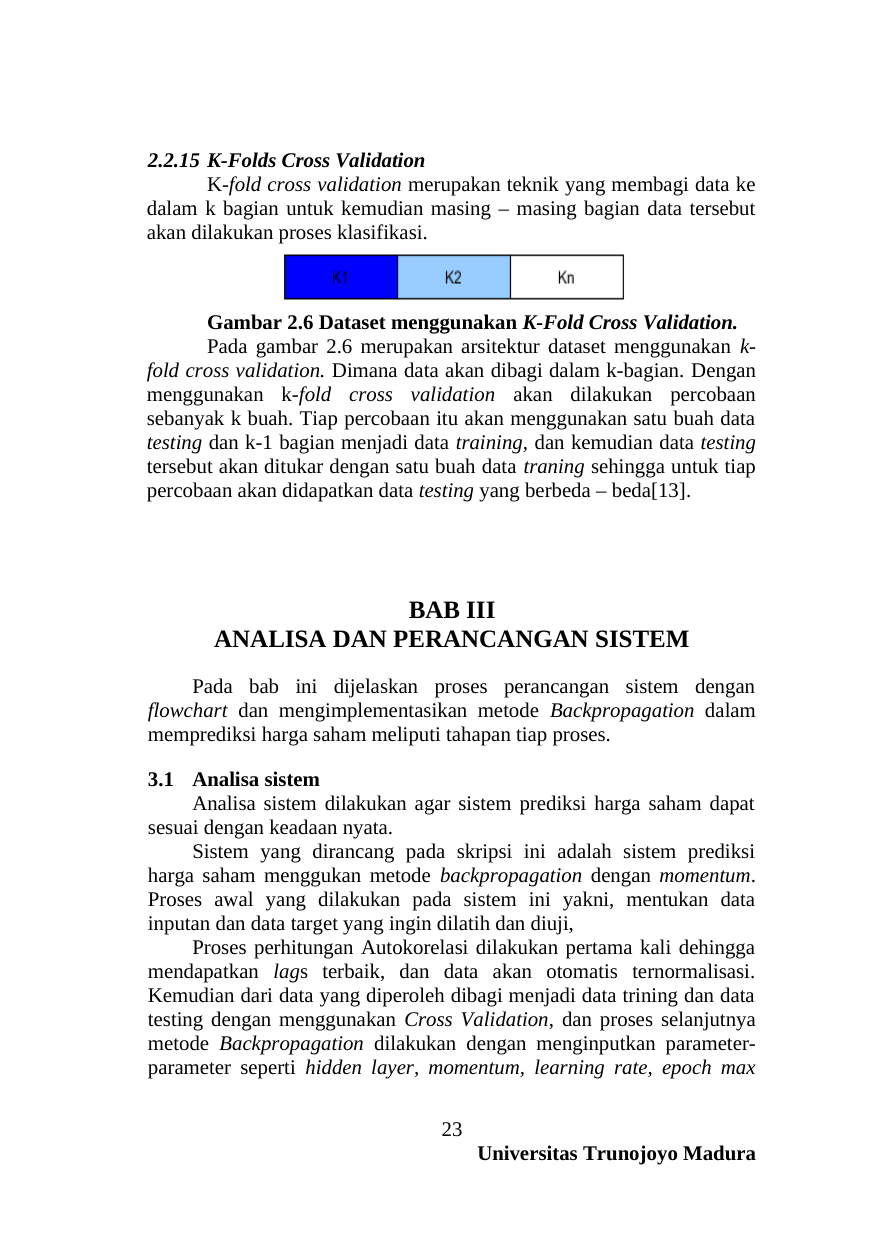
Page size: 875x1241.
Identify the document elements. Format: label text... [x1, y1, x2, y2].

subtitle K-Folds Cross Validation [148, 148, 756, 172]
text Pada gambar 2.6 merupakan arsitektur dataset menggunakan k-fold cross validation. Dimana data akan dibagi dalam k-bagian. Dengan menggunakan k-fold cross validation akan dilakukan percobaan sebanyak k buah. Tiap percobaan itu akan menggunakan satu buah data testing dan k-1 bagian menjadi data training, dan kemudian data testing tersebut akan ditukar dengan satu buah data traning sehingga untuk tiap percobaan akan didapatkan data testing yang berbeda – beda[13]. [147, 334, 756, 502]
text Gambar 2.6 Dataset menggunakan K-Fold Cross Validation. [185, 310, 756, 334]
text Analisa sistem dilakukan agar sistem prediksi harga saham dapat sesuai dengan keadaan nyata. [148, 791, 756, 839]
text Pada bab ini dijelaskan proses perancangan sistem dengan flowchart dan mengimplementasikan metode Backpropagation dalam memprediksi harga saham meliputi tahapan tiap proses. [148, 673, 756, 746]
picture [280, 252, 629, 304]
text Sistem yang dirancang pada skripsi ini adalah sistem prediksi harga saham menggukan metode backpropagation dengan momentum. Proses awal yang dilakukan pada sistem ini yakni, mentukan data inputan dan data target yang ingin dilatih dan diuji, [148, 839, 756, 935]
subtitle BAB III [148, 595, 756, 624]
text ANALISA DAN PERANCANGAN SISTEM [148, 624, 756, 653]
subtitle Analisa sistem [148, 767, 756, 791]
text K-fold cross validation merupakan teknik yang membagi data ke dalam k bagian untuk kemudian masing – masing bagian data tersebut akan dilakukan proses klasifikasi. [147, 172, 756, 244]
